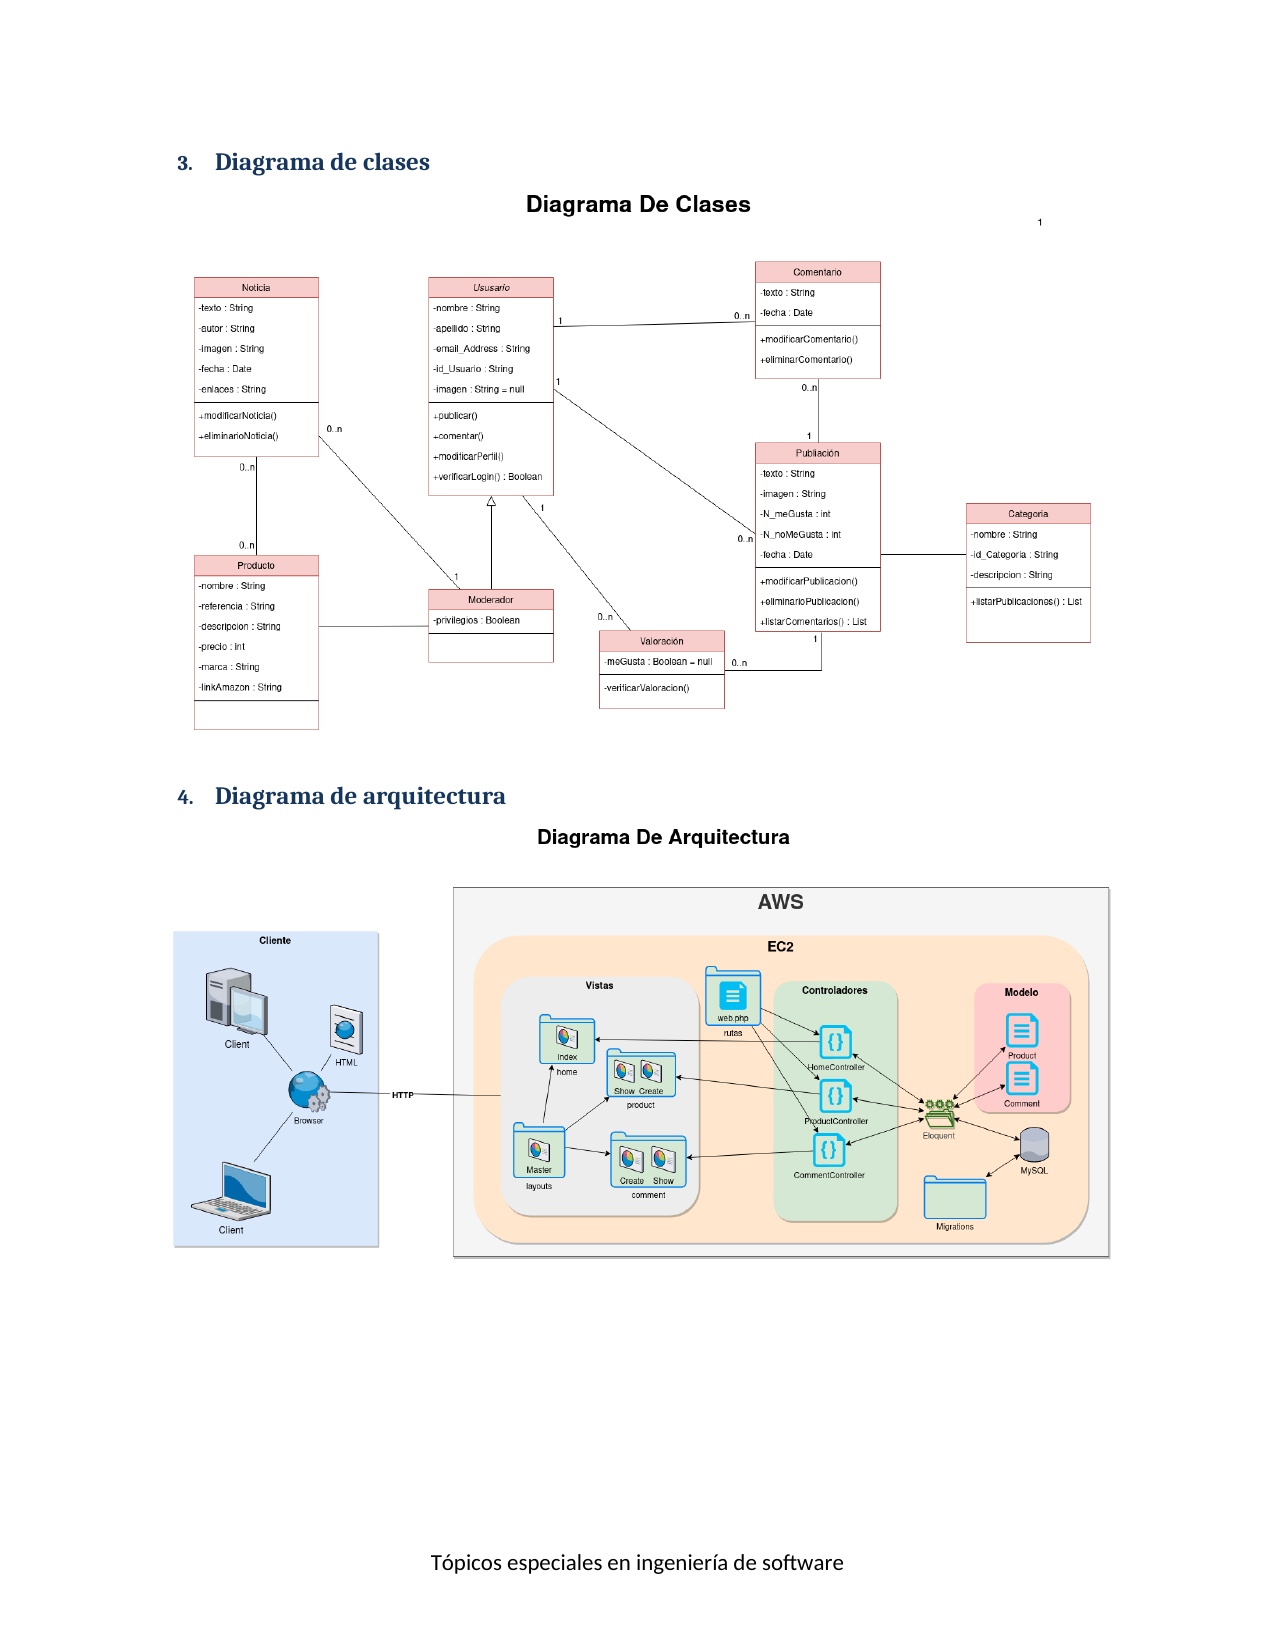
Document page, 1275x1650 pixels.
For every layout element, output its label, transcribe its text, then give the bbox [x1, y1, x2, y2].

list Diagrama de arquitectura [177, 782, 1098, 811]
list Diagrama de clases [177, 148, 1098, 176]
picture [177, 176, 1098, 737]
picture [158, 811, 1117, 1266]
